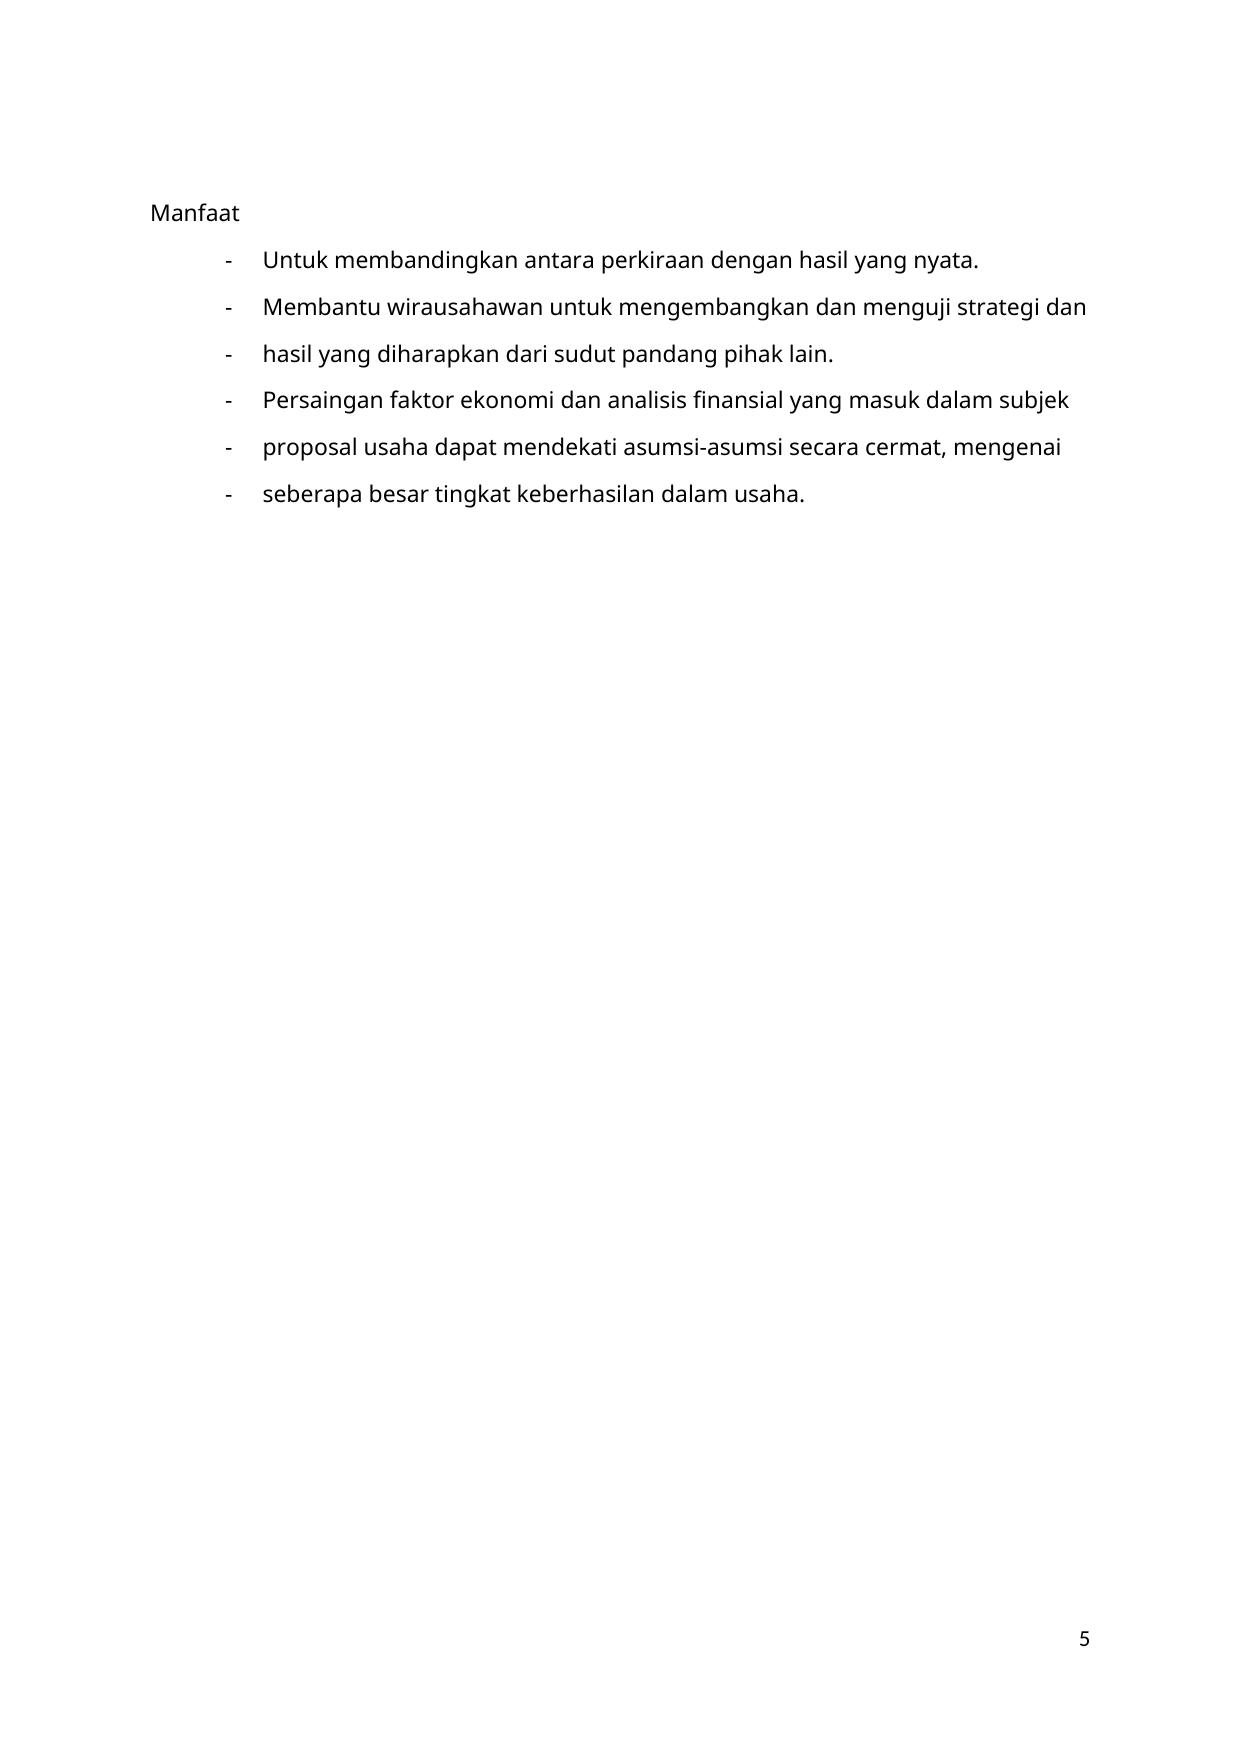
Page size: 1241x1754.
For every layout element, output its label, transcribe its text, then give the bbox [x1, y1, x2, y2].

list hasil yang diharapkan dari sudut pandang pihak lain. [225, 337, 1090, 369]
list proposal usaha dapat mendekati asumsi-asumsi secara cermat, mengenai [225, 431, 1090, 462]
list Membantu wirausahawan untuk mengembangkan dan menguji strategi dan [225, 291, 1090, 322]
list seberapa besar tingkat keberhasilan dalam usaha. [225, 478, 1090, 509]
text Manfaat [150, 197, 1090, 228]
list Persaingan faktor ekonomi dan analisis finansial yang masuk dalam subjek [225, 384, 1090, 416]
list Untuk membandingkan antara perkiraan dengan hasil yang nyata. [225, 244, 1090, 275]
